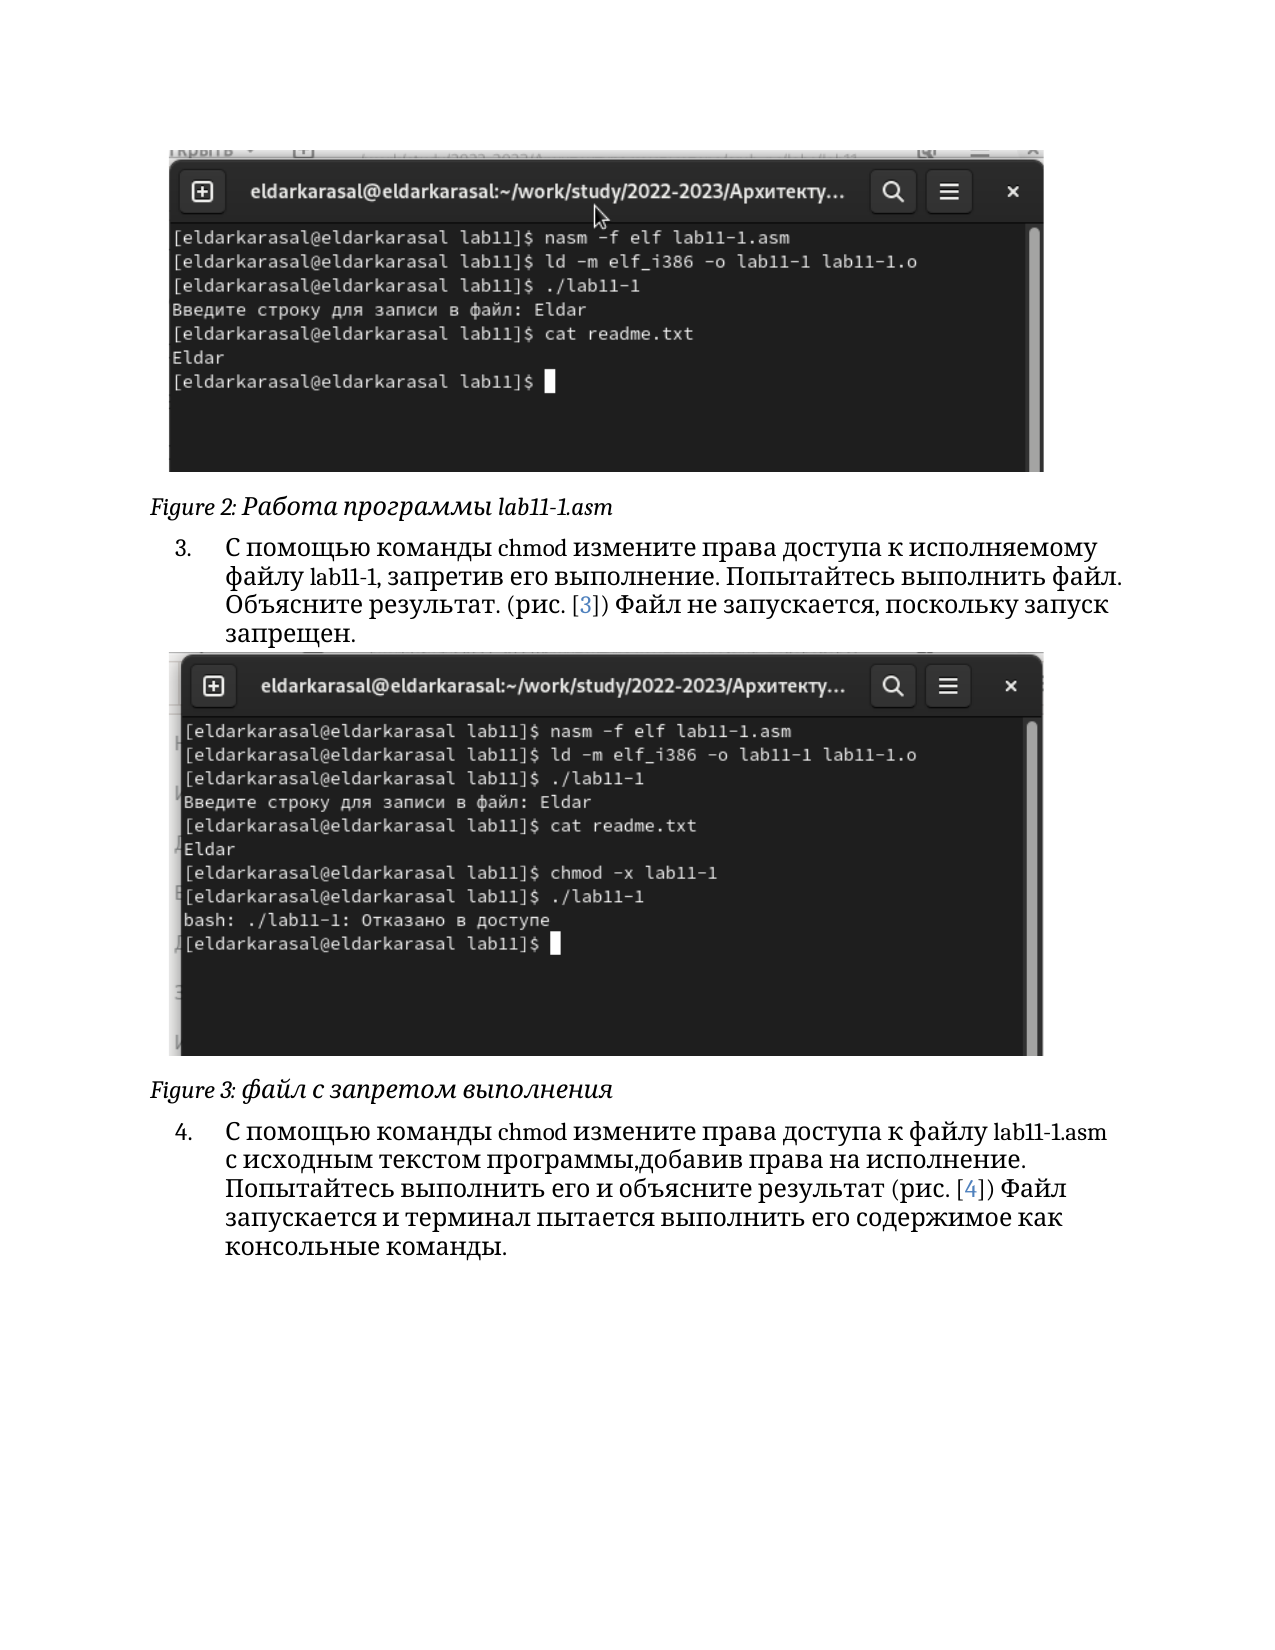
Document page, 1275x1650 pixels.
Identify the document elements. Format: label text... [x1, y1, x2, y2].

text Figure 3: файл с запретом выполнения [150, 1076, 1125, 1105]
picture [168, 150, 1044, 472]
list С помощью команды chmod измените права доступа к файлу lab11-1.asm с исходным текстом программы,добавив права на исполнение. Попытайтесь выполнить его и объясните результат (рис. [4]) Файл запускается и терминал пытается выполнить его содержимое как консольные команды. [175, 1117, 1125, 1261]
picture [168, 652, 1044, 1056]
text Figure 2: Работа программы lab11-1.asm [150, 493, 1125, 521]
list С помощью команды chmod измените права доступа к исполняемому файлу lab11-1, запретив его выполнение. Попытайтесь выполнить файл. Объясните результат. (рис. [3]) Файл не запускается, поскольку запуск запрещен. [175, 534, 1125, 649]
